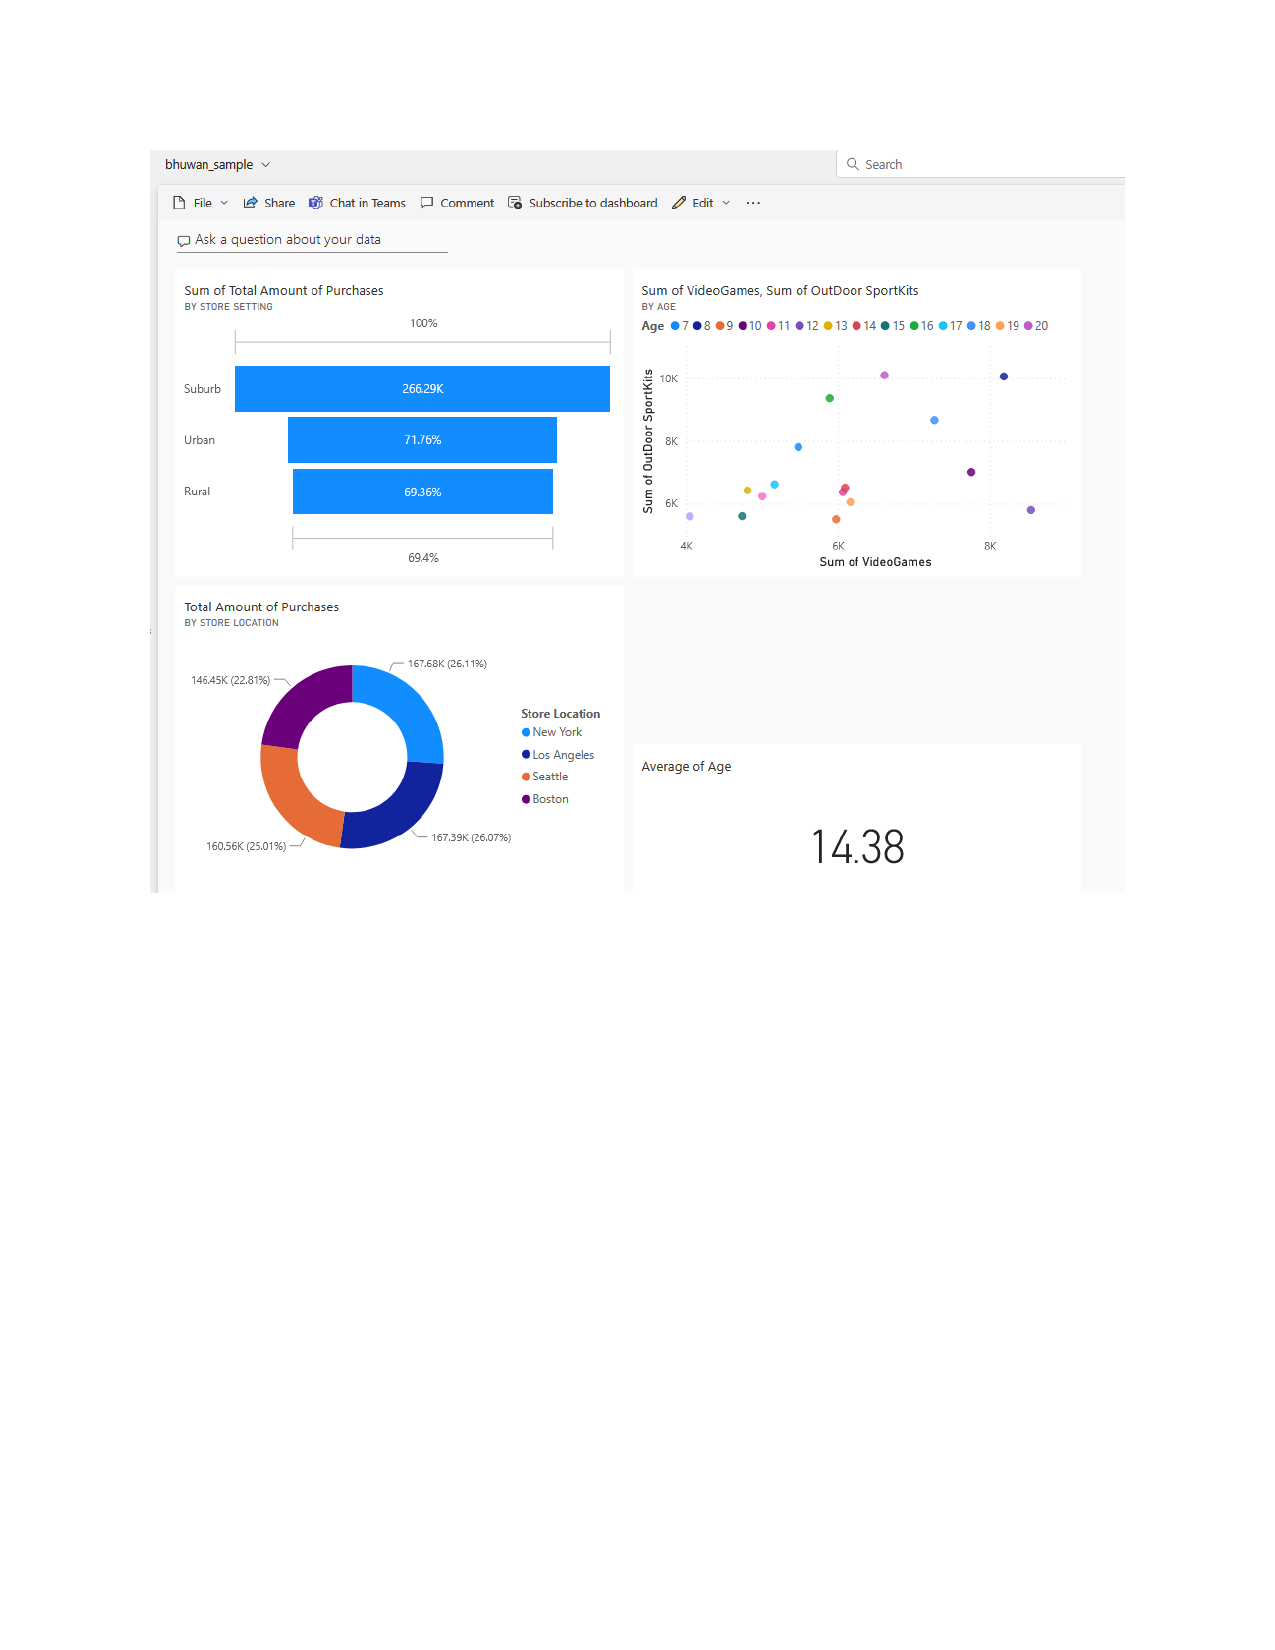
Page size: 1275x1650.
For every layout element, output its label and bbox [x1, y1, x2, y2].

picture [150, 150, 1125, 893]
